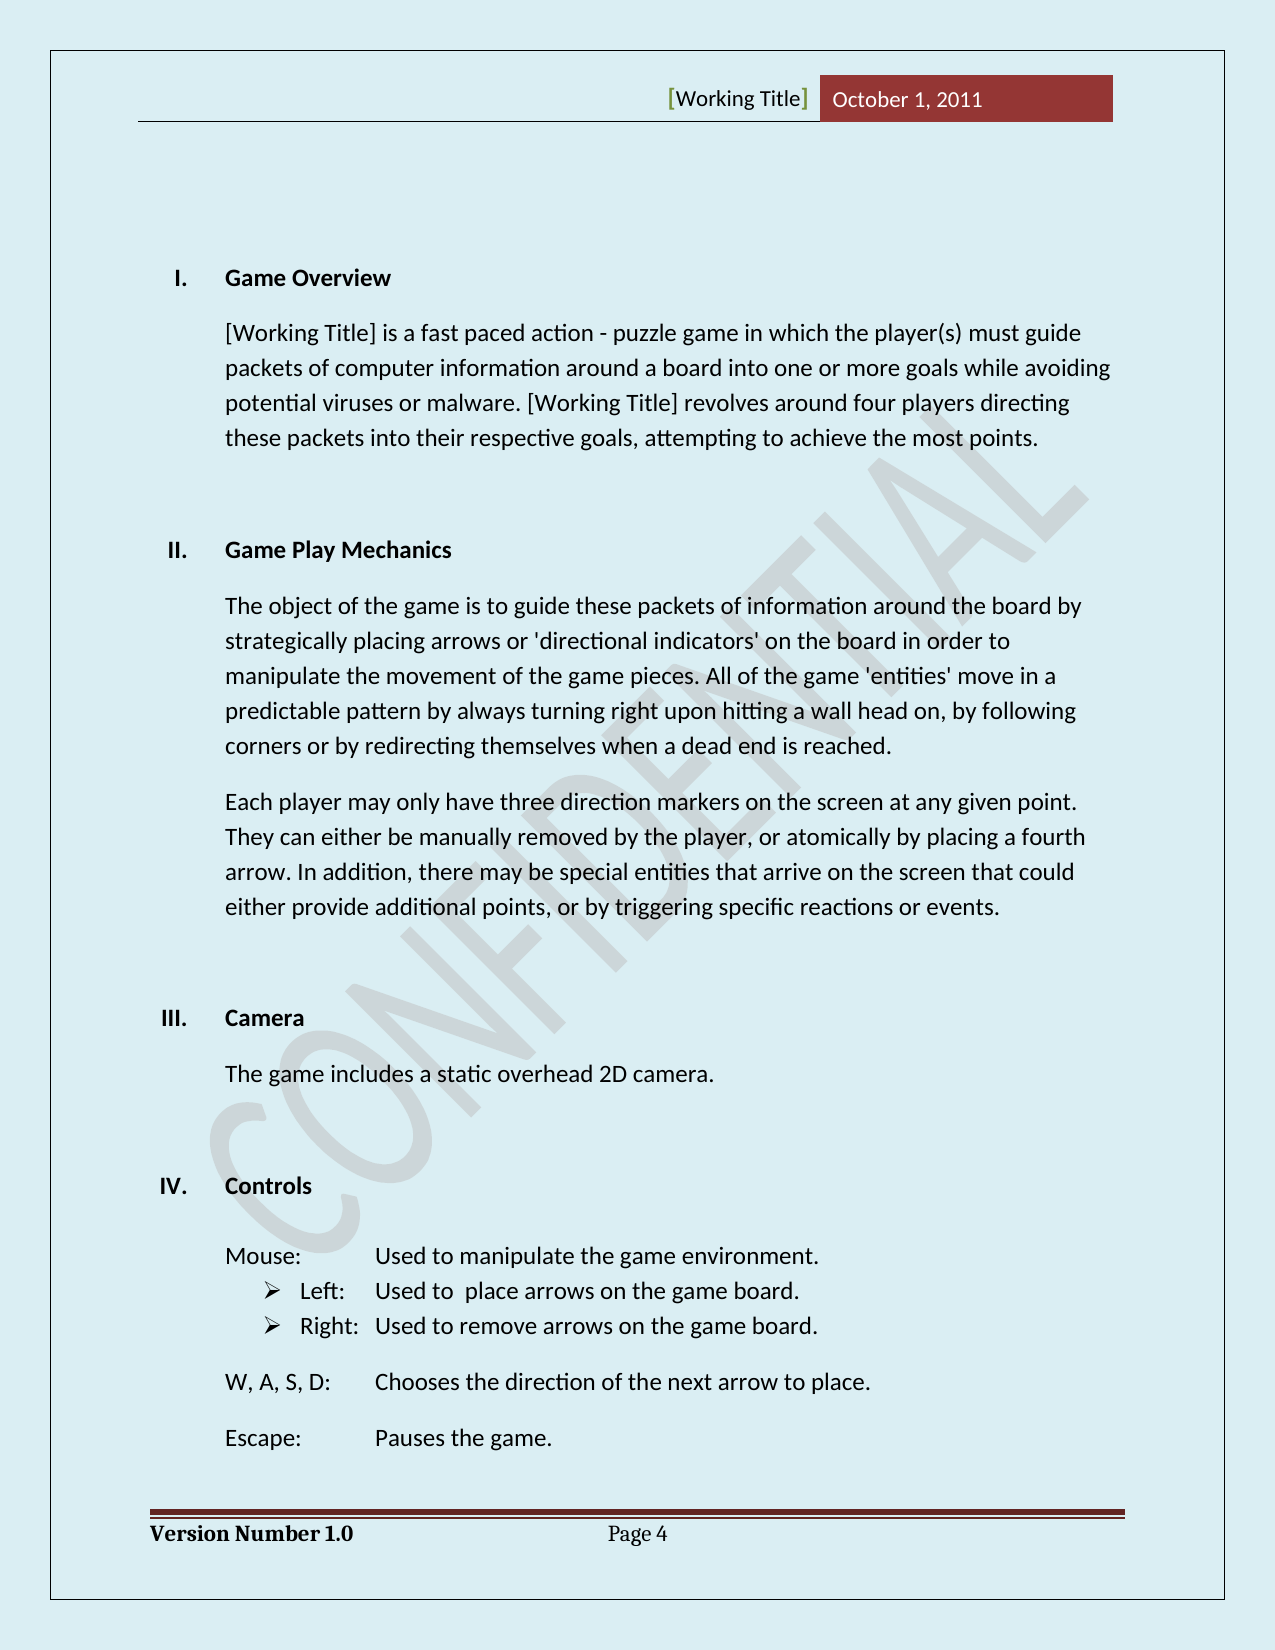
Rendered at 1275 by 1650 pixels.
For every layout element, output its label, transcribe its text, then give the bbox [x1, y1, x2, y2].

list Controls [187, 1170, 1125, 1201]
list Mouse: Used to manipulate the game environment. [225, 1240, 1125, 1271]
text Escape: Pauses the game. [150, 1422, 1125, 1452]
list Game Overview [187, 262, 1125, 292]
list Left: Used to place arrows on the game board. [262, 1275, 1125, 1306]
text [Working Title] is a fast paced action - puzzle game in which the player(s) must guide packets of computer information around a board into one or more goals while avoiding potential viruses or malware. [Working Title] revolves around four players directing these packets into their respective goals, attempting to achieve the most points. [150, 317, 1125, 453]
text The game includes a static overhead 2D camera. [150, 1058, 1125, 1089]
text The object of the game is to guide these packets of information around the board by strategically placing arrows or 'directional indicators' on the board in order to manipulate the movement of the game pieces. All of the game 'entities' move in a predictable pattern by always turning right upon hitting a wall head on, by following corners or by redirecting themselves when a dead end is reached. [150, 590, 1125, 761]
list Game Play Mechanics [187, 534, 1125, 565]
list Camera [187, 1002, 1125, 1033]
text Each player may only have three direction markers on the screen at any given point. They can either be manually removed by the player, or atomically by placing a fourth arrow. In addition, there may be special entities that arrive on the screen that could either provide additional points, or by triggering specific reactions or events. [150, 786, 1125, 921]
text W, A, S, D: Chooses the direction of the next arrow to place. [150, 1366, 1125, 1396]
list Right: Used to remove arrows on the game board. [262, 1310, 1125, 1341]
